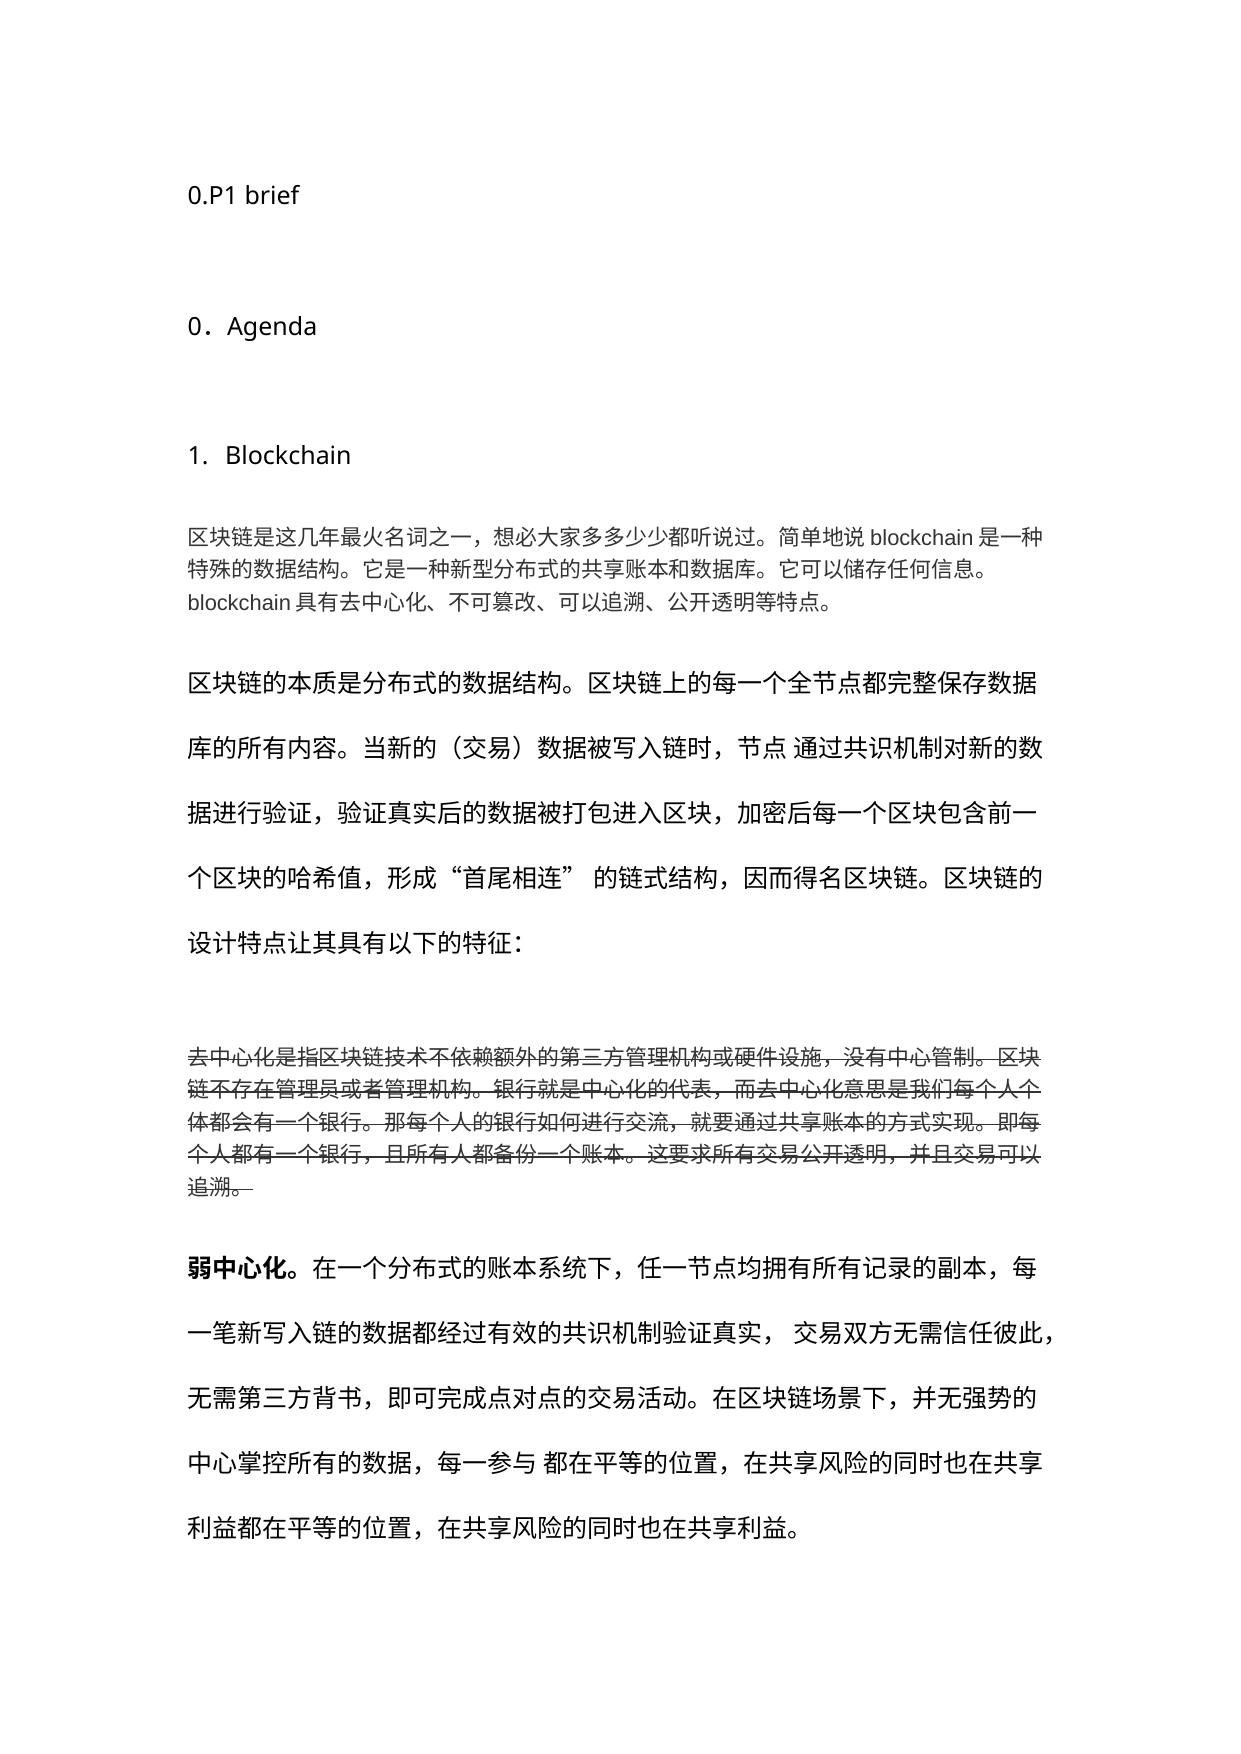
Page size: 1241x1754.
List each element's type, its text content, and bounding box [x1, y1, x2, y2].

list Blockchain [187, 422, 1053, 487]
text 去中心化是指区块链技术不依赖额外的第三方管理机构或硬件设施，没有中心管制。区块链不存在管理员或者管理机构。银行就是中心化的代表，而去中心化意思是我们每个人个体都会有一个银行。那每个人的银行如何进行交流，就要通过共享账本的方式实现。即每个人都有一个银行，且所有人都备份一个账本。这要求所有交易公开透明，并且交易可以追溯。 [187, 1039, 1053, 1202]
text 区块链的本质是分布式的数据结构。区块链上的每一个全节点都完整保存数据库的所有内容。当新的（交易）数据被写入链时，节点 通过共识机制对新的数据进行验证，验证真实后的数据被打包进入区块，加密后每一个区块包含前一个区块的哈希值，形成“首尾相连” 的链式结构，因而得名区块链。区块链的设计特点让其具有以下的特征： [187, 649, 1053, 974]
text 区块链是这几年最火名词之一，想必大家多多少少都听说过。简单地说blockchain是一种特殊的数据结构。它是一种新型分布式的共享账本和数据库。它可以储存任何信息。blockchain具有去中心化、不可篡改、可以追溯、公开透明等特点。 [187, 519, 1053, 617]
text 0．Agenda [187, 292, 1053, 357]
text 弱中心化。在一个分布式的账本系统下，任一节点均拥有所有记录的副本，每一笔新写入链的数据都经过有效的共识机制验证真实， 交易双方无需信任彼此，无需第三方背书，即可完成点对点的交易活动。在区块链场景下，并无强势的中心掌控所有的数据，每一参与 都在平等的位置，在共享风险的同时也在共享利益都在平等的位置，在共享风险的同时也在共享利益。 [187, 1234, 1053, 1559]
text 0.P1 brief [187, 162, 1053, 227]
